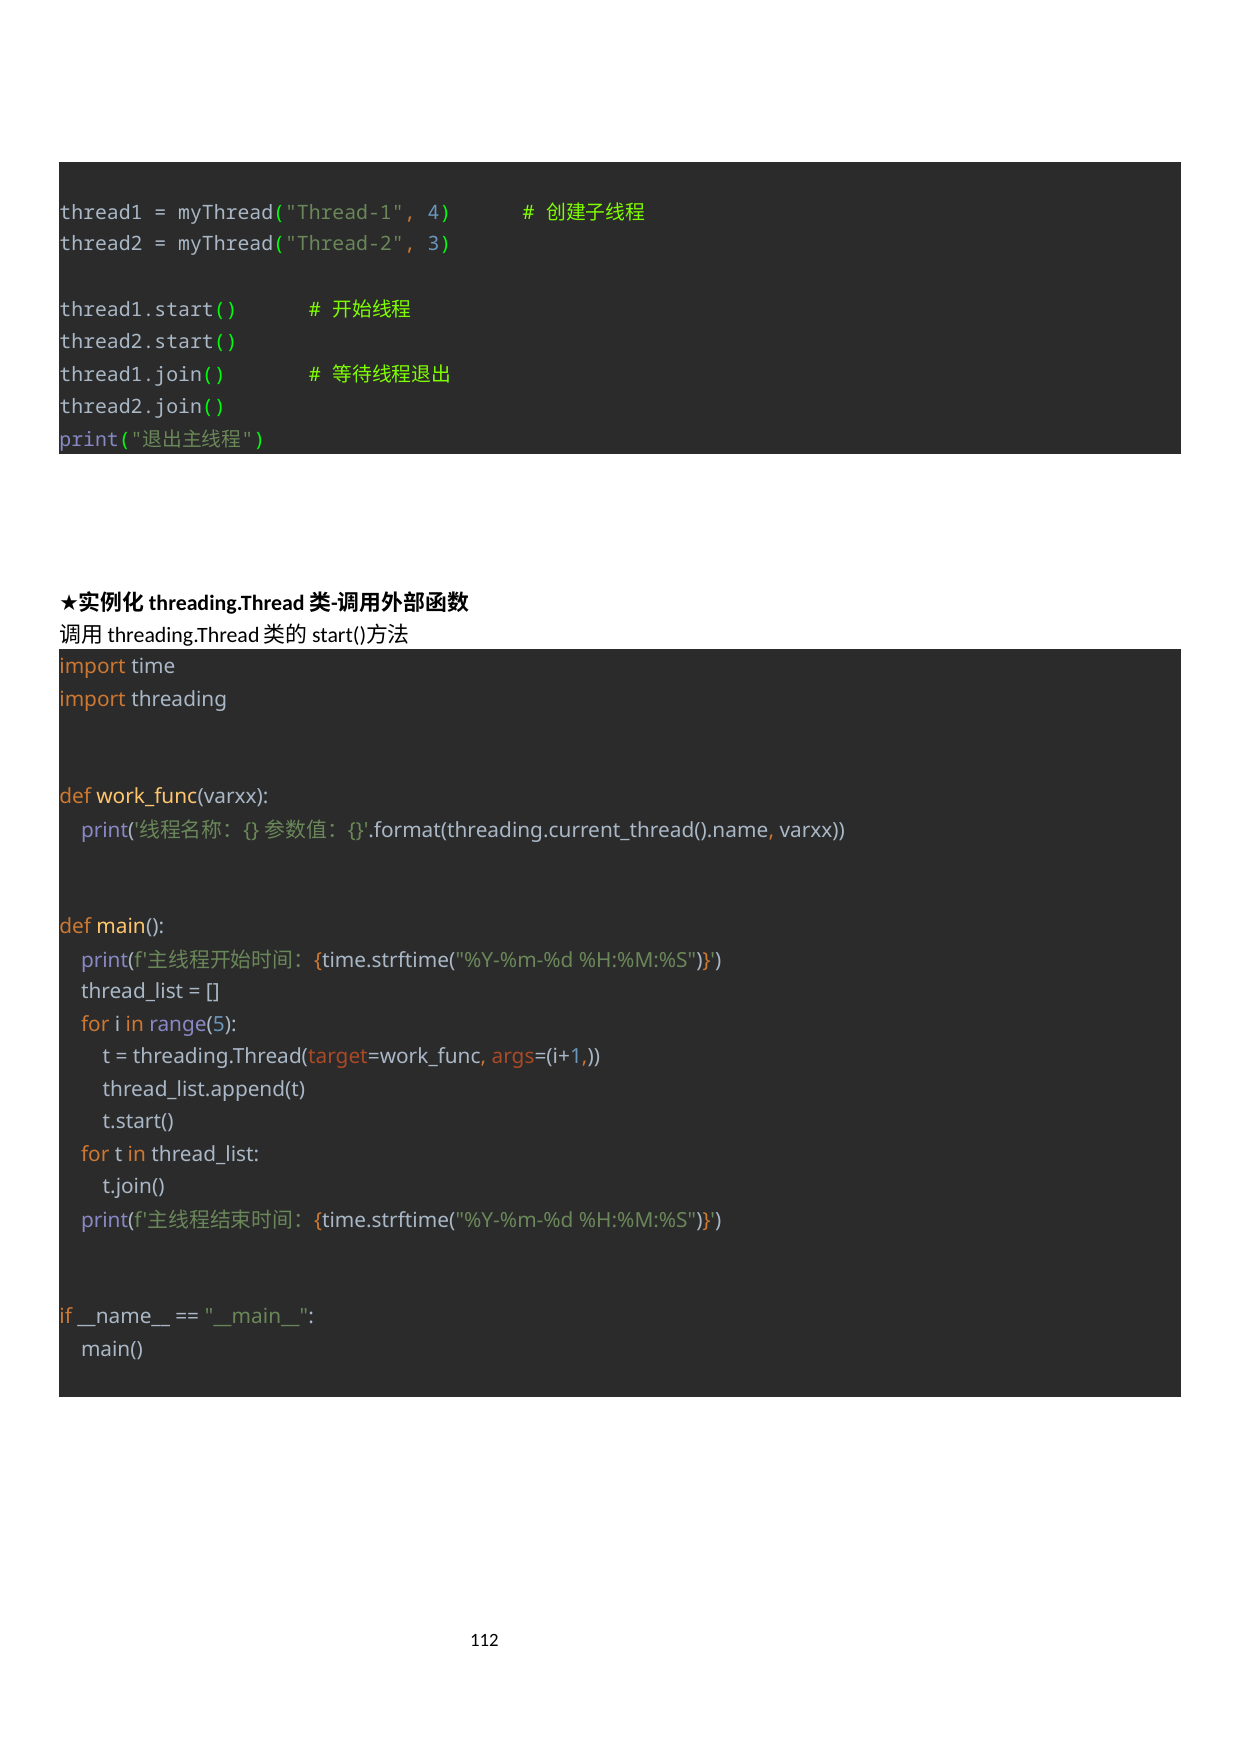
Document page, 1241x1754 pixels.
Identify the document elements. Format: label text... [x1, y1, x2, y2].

text 调用threading.Thread类的start()方法 [59, 617, 1181, 649]
text ★实例化threading.Thread类-调用外部函数 [59, 584, 1181, 617]
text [59, 162, 1181, 454]
text import time import threading def work_func(varxx): print('线程名称：{} 参数值：{}'.format(threading.current_thread().name, varxx)) def main(): print(f'主线程开始时间：{time.strftime("%Y-%m-%d %H:%M:%S")}') thread_list = [] for i in range(5): t = threading.Thread(target=work_func, args=(i+1,)) thread_list.append(t) t.start() for t in thread_list: t.join() print(f'主线程结束时间：{time.strftime("%Y-%m-%d %H:%M:%S")}') if __name__ == "__main__": main() [59, 649, 1181, 1397]
